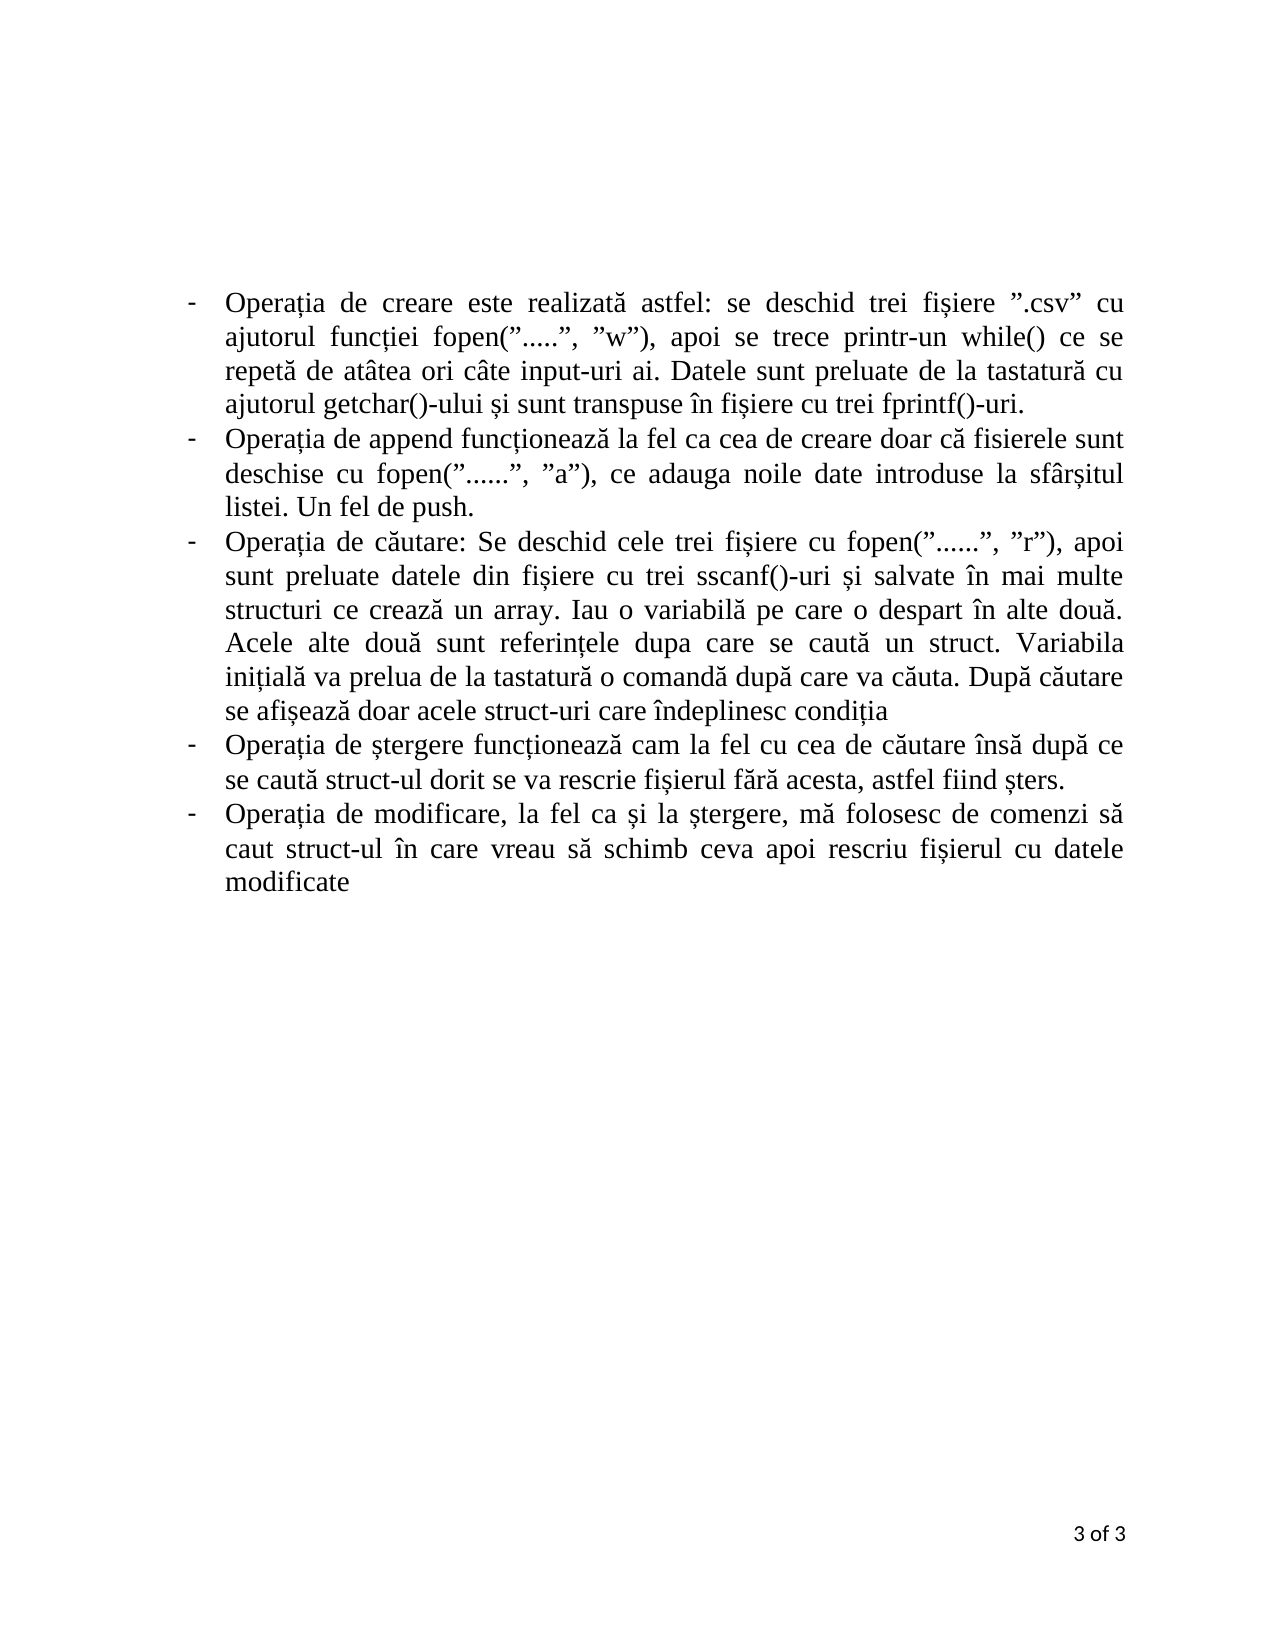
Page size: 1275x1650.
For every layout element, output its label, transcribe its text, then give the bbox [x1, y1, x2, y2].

list Operația de append funcționează la fel ca cea de creare doar că fisierele sunt deschise cu fopen(”......”, ”a”), ce adauga noile date introduse la sfârșitul listei. Un fel de push. [187, 420, 1125, 523]
list Operația de ștergere funcționează cam la fel cu cea de căutare însă după ce se caută struct-ul dorit se va rescrie fișierul fără acesta, astfel fiind șters. [187, 726, 1125, 795]
list Operația de creare este realizată astfel: se deschid trei fișiere ”.csv” cu ajutorul funcției fopen(”.....”, ”w”), apoi se trece printr-un while() ce se repetă de atâtea ori câte input-uri ai. Datele sunt preluate de la tastatură cu ajutorul getchar()-ului și sunt transpuse în fișiere cu trei fprintf()-uri. [187, 284, 1125, 420]
list Operația de căutare: Se deschid cele trei fișiere cu fopen(”......”, ”r”), apoi sunt preluate datele din fișiere cu trei sscanf()-uri și salvate în mai multe structuri ce crează un array. Iau o variabilă pe care o despart în alte două. Acele alte două sunt referințele dupa care se caută un struct. Variabila inițială va prelua de la tastatură o comandă după care va căuta. După căutare se afișează doar acele struct-uri care îndeplinesc condiția [187, 523, 1125, 726]
list Operația de modificare, la fel ca și la ștergere, mă folosesc de comenzi să caut struct-ul în care vreau să schimb ceva apoi rescriu fișierul cu datele modificate [187, 795, 1125, 898]
